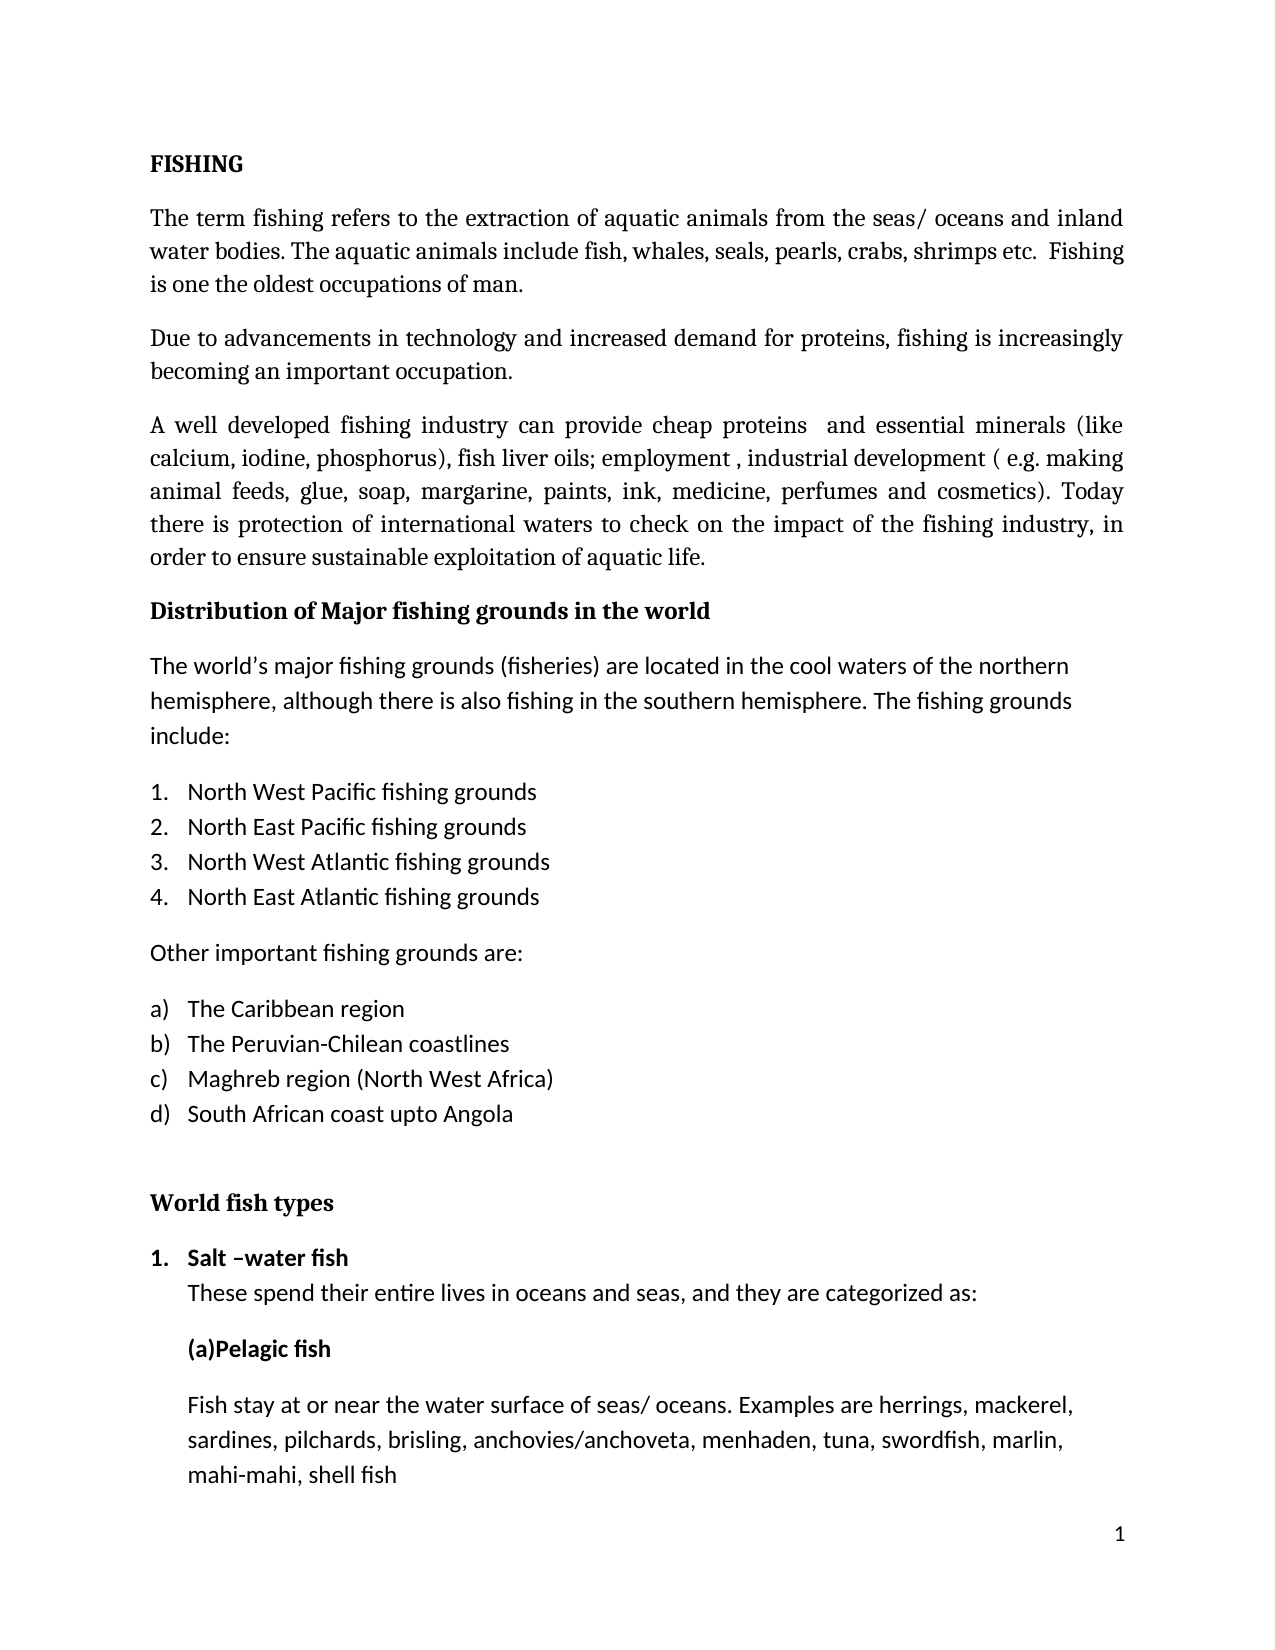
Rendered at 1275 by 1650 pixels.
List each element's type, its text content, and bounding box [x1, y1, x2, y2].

list The Peruvian-Chilean coastlines [150, 1028, 1125, 1058]
text Other important fishing grounds are: [150, 937, 1125, 968]
text FISHING [150, 150, 1125, 179]
list The Caribbean region [150, 993, 1125, 1023]
list North West Pacific fishing grounds [150, 776, 1125, 807]
text Fish stay at or near the water surface of seas/ oceans. Examples are herrings, mackerel, sardines, pilchards, brisling, anchovies/anchoveta, menhaden, tuna, swordfish, marlin, mahi-mahi, shell fish [187, 1389, 1125, 1490]
text Distribution of Major fishing grounds in the world [150, 597, 1125, 625]
list North East Pacific fishing grounds [150, 811, 1125, 842]
list South African coast upto Angola [150, 1098, 1125, 1128]
list Maghreb region (North West Africa) [150, 1063, 1125, 1093]
text Due to advancements in technology and increased demand for proteins, fishing is increasingly becoming an important occupation. [150, 324, 1125, 386]
text The world’s major fishing grounds (fisheries) are located in the cool waters of the northern hemisphere, although there is also fishing in the southern hemisphere. The fishing grounds include: [150, 650, 1125, 751]
list These spend their entire lives in oceans and seas, and they are categorized as: [187, 1278, 1125, 1308]
text A well developed fishing industry can provide cheap proteins and essential minerals (like calcium, iodine, phosphorus), fish liver oils; employment , industrial development ( e.g. making animal feeds, glue, soap, margarine, paints, ink, medicine, perfumes and cosmetics). Today there is protection of international waters to check on the impact of the fishing industry, in order to ensure sustainable exploitation of aquatic life. [150, 411, 1125, 571]
text The term fishing refers to the extraction of aquatic animals from the seas/ oceans and inland water bodies. The aquatic animals include fish, whales, seals, pearls, crabs, shrimps etc. Fishing is one the oldest occupations of man. [150, 204, 1125, 299]
text World fish types [150, 1189, 1125, 1217]
text (a)Pelagic fish [187, 1333, 1125, 1364]
list Salt –water fish [150, 1243, 1125, 1273]
list North West Atlantic fishing grounds [150, 846, 1125, 877]
list North East Atlantic fishing grounds [150, 881, 1125, 912]
